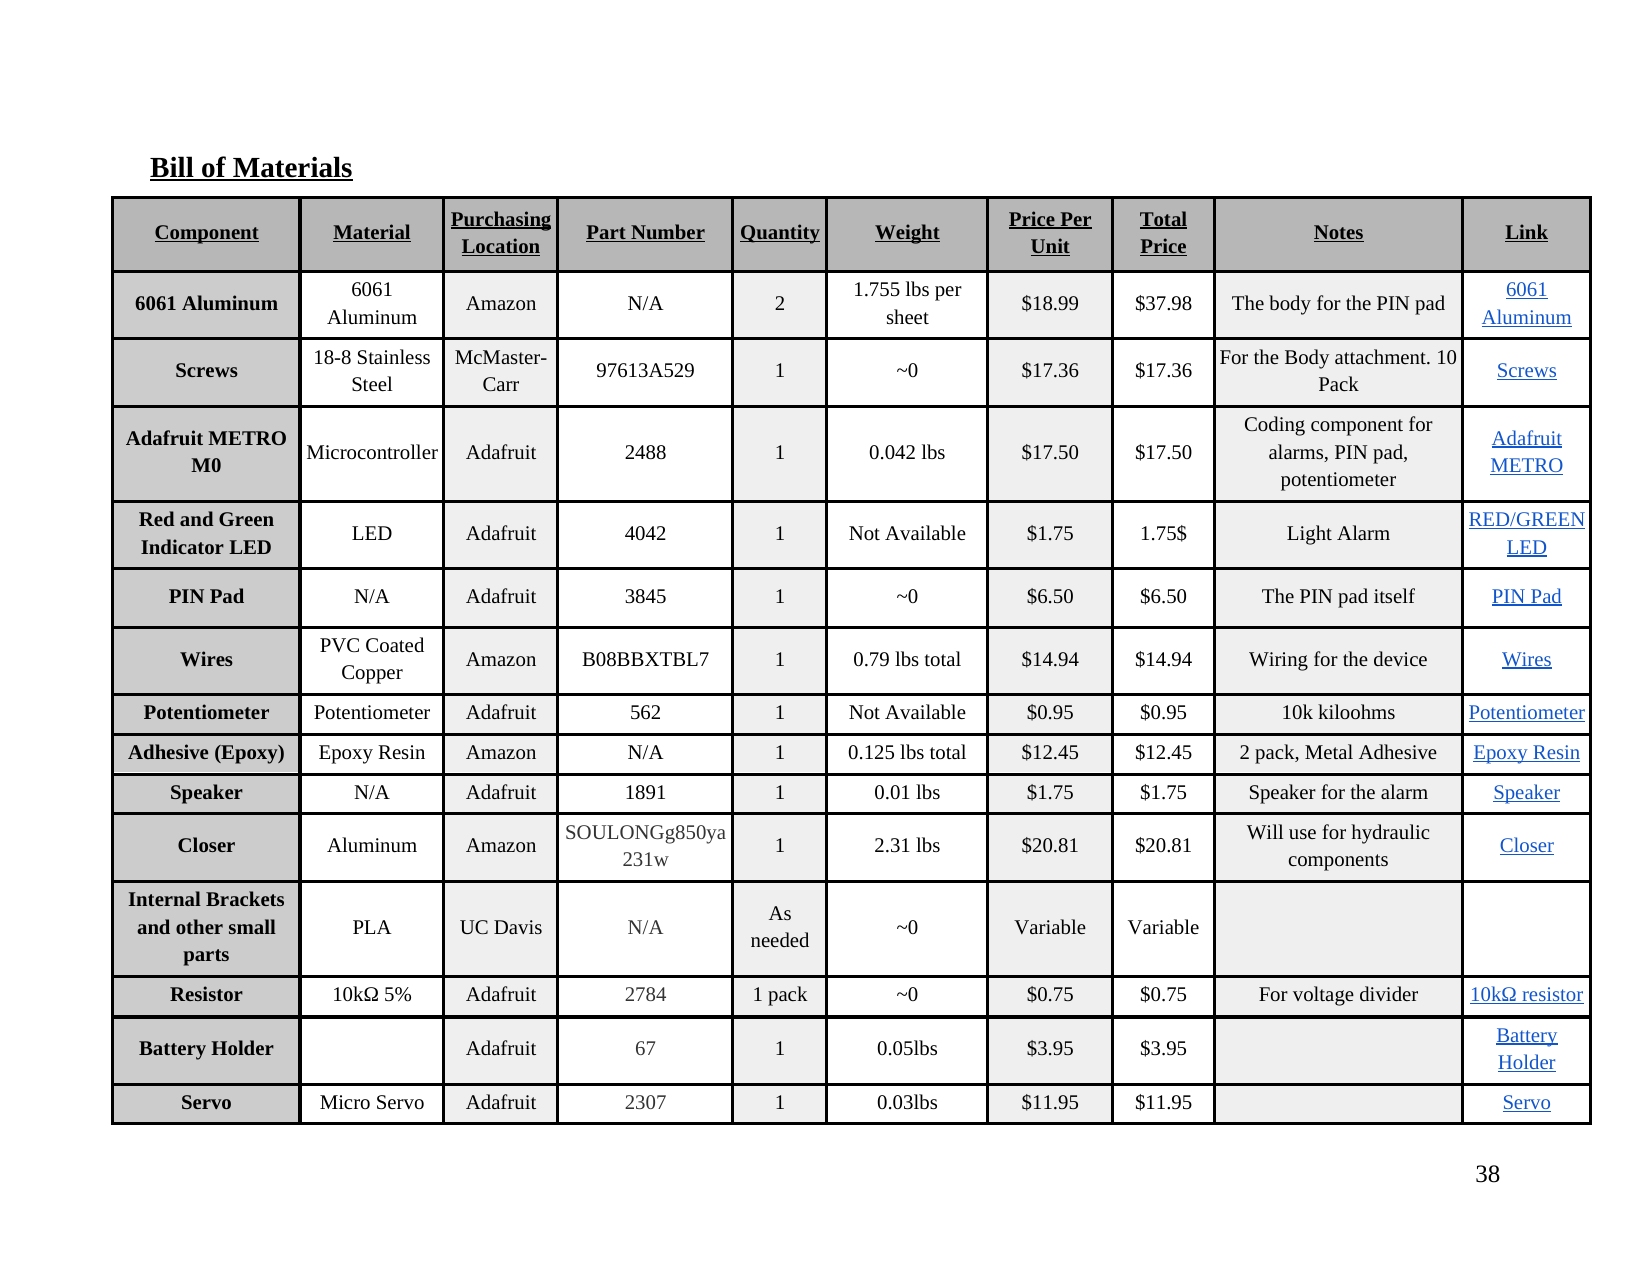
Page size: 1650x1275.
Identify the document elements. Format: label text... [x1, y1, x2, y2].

table_cell For voltage divider [1216, 978, 1461, 1015]
table_cell Amazon [445, 629, 556, 693]
table_cell ‎SOULONGg850ya231w [559, 815, 731, 880]
table_cell Potentiometer [302, 696, 442, 733]
table_header Total Price [1114, 199, 1213, 270]
table_cell 97613A529 [559, 340, 731, 405]
table_cell Amazon [445, 736, 556, 772]
table_cell Battery Holder [1464, 1019, 1589, 1083]
table_cell B08BBXTBL7 [559, 629, 731, 693]
table_cell The PIN pad itself [1216, 570, 1461, 626]
table_cell PLA [302, 883, 442, 975]
table_cell Speaker [114, 776, 298, 812]
table_cell 1.75$ [1114, 503, 1213, 567]
table_cell 6061 Aluminum [302, 273, 442, 337]
table_header Notes [1216, 199, 1461, 270]
table_cell $37.98 [1114, 273, 1213, 337]
table_cell ~0 [828, 883, 986, 975]
table_cell Light Alarm [1216, 503, 1461, 567]
table_cell N/A [302, 776, 442, 812]
table_cell Adafruit [445, 503, 556, 567]
table_cell Adafruit [445, 696, 556, 733]
table_cell Screws [1464, 340, 1589, 405]
table_cell $3.95 [989, 1019, 1111, 1083]
table_cell 2 pack, Metal Adhesive [1216, 736, 1461, 772]
table_cell Amazon [445, 815, 556, 880]
table_cell Screws [114, 340, 298, 405]
table_cell $12.45 [989, 736, 1111, 772]
table_cell $11.95 [1114, 1086, 1213, 1122]
table_cell Not Available [828, 696, 986, 733]
table_cell ~0 [828, 978, 986, 1015]
table_cell 1891 [559, 776, 731, 812]
table_cell Adafruit [445, 776, 556, 812]
table_cell $6.50 [1114, 570, 1213, 626]
table_cell UC Davis [445, 883, 556, 975]
table_cell $20.81 [1114, 815, 1213, 880]
table_cell $0.75 [989, 978, 1111, 1015]
table_cell N/A [559, 736, 731, 772]
table_cell 1 [734, 408, 825, 500]
table_cell Closer [1464, 815, 1589, 880]
table_cell Adafruit [445, 408, 556, 500]
table_cell 6061 Aluminum [114, 273, 298, 337]
table_cell Variable [1114, 883, 1213, 975]
table_cell 10kΩ resistor [1464, 978, 1589, 1015]
table_cell Microcontroller [302, 408, 442, 500]
table_cell Servo [114, 1086, 298, 1122]
table_cell Adafruit [445, 570, 556, 626]
table_cell PVC Coated Copper [302, 629, 442, 693]
table_cell N/A [559, 273, 731, 337]
table_cell Speaker for the alarm [1216, 776, 1461, 812]
table_cell McMaster-Carr [445, 340, 556, 405]
table_cell Wiring for the device [1216, 629, 1461, 693]
table_cell 562 [559, 696, 731, 733]
table_cell $11.95 [989, 1086, 1111, 1122]
table_cell [302, 1019, 442, 1083]
table_cell $1.75 [989, 776, 1111, 812]
table_cell Epoxy Resin [1464, 736, 1589, 772]
table_cell 1 [734, 570, 825, 626]
table_cell Speaker [1464, 776, 1589, 812]
table_cell ~0 [828, 340, 986, 405]
table_cell [1216, 883, 1461, 975]
table_cell 2488 [559, 408, 731, 500]
table_cell ~0 [828, 570, 986, 626]
table_cell Micro Servo [302, 1086, 442, 1122]
table_cell 2784 [559, 978, 731, 1015]
table_cell 1 [734, 340, 825, 405]
table_cell 10k kiloohms [1216, 696, 1461, 733]
table_cell 0.03lbs [828, 1086, 986, 1122]
table_cell $18.99 [989, 273, 1111, 337]
table_cell Resistor [114, 978, 298, 1015]
table_header Part Number [559, 199, 731, 270]
table_cell Battery Holder [114, 1019, 298, 1083]
table_cell $17.50 [1114, 408, 1213, 500]
table_cell As needed [734, 883, 825, 975]
table_cell $0.95 [989, 696, 1111, 733]
table_cell $17.36 [1114, 340, 1213, 405]
table_header Component [114, 199, 298, 270]
table_header Link [1464, 199, 1589, 270]
table_cell 1.755 lbs per sheet [828, 273, 986, 337]
table_cell [1216, 1019, 1461, 1083]
table_cell Adafruit [445, 1086, 556, 1122]
table_cell 67 [559, 1019, 731, 1083]
table_cell $1.75 [989, 503, 1111, 567]
table_cell Adafruit [445, 978, 556, 1015]
table_cell $17.50 [989, 408, 1111, 500]
table_header Quantity [734, 199, 825, 270]
table_cell Will use for hydraulic components [1216, 815, 1461, 880]
table_cell The body for the PIN pad [1216, 273, 1461, 337]
table_cell 1 [734, 1086, 825, 1122]
table_cell N/A [302, 570, 442, 626]
subtitle Bill of Materials [150, 150, 1500, 183]
table_cell RED/GREEN LED [1464, 503, 1589, 567]
table_cell 1 pack [734, 978, 825, 1015]
table_cell Adhesive (Epoxy) [114, 736, 298, 772]
table_cell 1 [734, 736, 825, 772]
table_cell 1 [734, 776, 825, 812]
table_cell $14.94 [1114, 629, 1213, 693]
table_cell Internal Brackets and other small parts [114, 883, 298, 975]
table_cell 1 [734, 629, 825, 693]
table_cell 4042 [559, 503, 731, 567]
table_cell $0.95 [1114, 696, 1213, 733]
table_cell Not Available [828, 503, 986, 567]
table_cell 1 [734, 696, 825, 733]
table_cell [1464, 883, 1589, 975]
table_cell For the Body attachment. 10 Pack [1216, 340, 1461, 405]
table_cell Variable [989, 883, 1111, 975]
table_cell 0.125 lbs total [828, 736, 986, 772]
table_cell PIN Pad [114, 570, 298, 626]
table_cell LED [302, 503, 442, 567]
table_header Weight [828, 199, 986, 270]
table_header Price Per Unit [989, 199, 1111, 270]
table_cell 3845 [559, 570, 731, 626]
table_cell 0.79 lbs total [828, 629, 986, 693]
table_cell Adafruit [445, 1019, 556, 1083]
table_cell Closer [114, 815, 298, 880]
table_header Material [302, 199, 442, 270]
table_cell $0.75 [1114, 978, 1213, 1015]
table_cell Wires [114, 629, 298, 693]
table_cell $1.75 [1114, 776, 1213, 812]
table_cell $17.36 [989, 340, 1111, 405]
table_cell Red and Green Indicator LED [114, 503, 298, 567]
table_cell 1 [734, 1019, 825, 1083]
table_cell Servo [1464, 1086, 1589, 1122]
table_cell Coding component for alarms, PIN pad, potentiometer [1216, 408, 1461, 500]
table_cell 18-8 Stainless Steel [302, 340, 442, 405]
table_cell 0.042 lbs [828, 408, 986, 500]
table_cell $3.95 [1114, 1019, 1213, 1083]
table_cell Aluminum [302, 815, 442, 880]
table_cell 6061 Aluminum [1464, 273, 1589, 337]
table_cell Potentiometer [114, 696, 298, 733]
table_cell Adafruit METRO M0 [114, 408, 298, 500]
table_cell N/A [559, 883, 731, 975]
table_cell Adafruit METRO [1464, 408, 1589, 500]
table_cell $12.45 [1114, 736, 1213, 772]
table_cell 1 [734, 503, 825, 567]
table_cell $6.50 [989, 570, 1111, 626]
table_cell 2 [734, 273, 825, 337]
table_cell Amazon [445, 273, 556, 337]
table_cell 1 [734, 815, 825, 880]
table_cell 0.01 lbs [828, 776, 986, 812]
table_cell PIN Pad [1464, 570, 1589, 626]
table_cell Wires [1464, 629, 1589, 693]
table_cell $14.94 [989, 629, 1111, 693]
table_cell 10kΩ 5% [302, 978, 442, 1015]
table_cell 2307 [559, 1086, 731, 1122]
table_cell Potentiometer [1464, 696, 1589, 733]
table_cell $20.81 [989, 815, 1111, 880]
table_cell [1216, 1086, 1461, 1122]
table_cell 2.31 lbs [828, 815, 986, 880]
table_cell Epoxy Resin [302, 736, 442, 772]
table_cell 0.05lbs [828, 1019, 986, 1083]
table_header Purchasing Location [445, 199, 556, 270]
